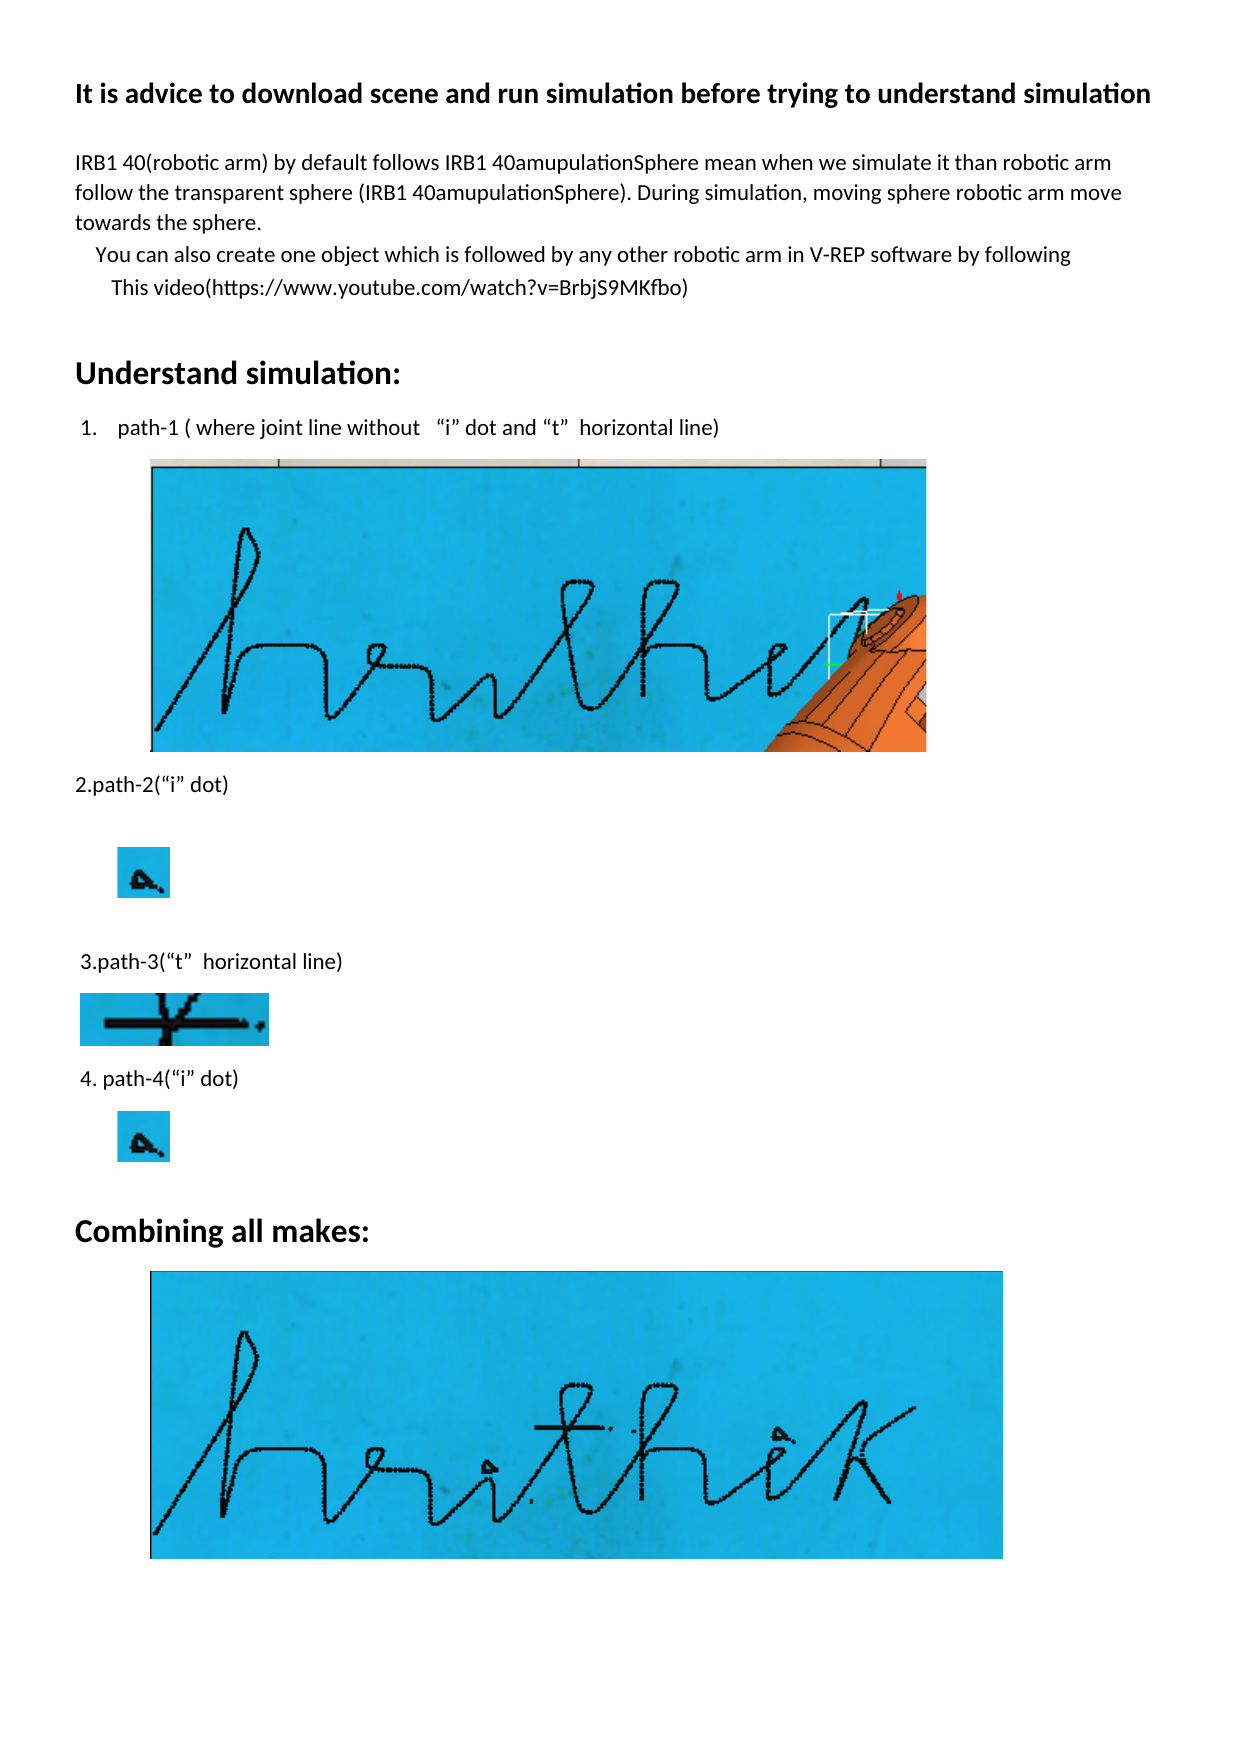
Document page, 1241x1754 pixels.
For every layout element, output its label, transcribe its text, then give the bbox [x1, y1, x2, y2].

picture [150, 1271, 1004, 1559]
text This video(https://www.youtube.com/watch?v=BrbjS9MKfbo) [75, 273, 1165, 301]
text 4. path-4(“i” dot) [80, 1064, 1165, 1092]
text It is advice to download scene and run simulation before trying to understand simulation [75, 75, 1165, 111]
text Combining all makes: [75, 1210, 1165, 1251]
text 2.path-2(“i” dot) [75, 771, 1165, 798]
picture [80, 993, 269, 1046]
text IRB1 40(robotic arm) by default follows IRB1 40amupulationSphere mean when we simulate it than robotic arm follow the transparent sphere (IRB1 40amupulationSphere). During simulation, moving sphere robotic arm move towards the sphere. [75, 148, 1165, 236]
picture [150, 459, 927, 752]
list path-1 ( where joint line without “i” dot and “t” horizontal line) [80, 413, 1165, 441]
text Understand simulation: [75, 352, 1165, 393]
picture [117, 847, 170, 898]
text 3.path-3(“t” horizontal line) [80, 947, 1165, 975]
text You can also create one object which is followed by any other robotic arm in V-REP software by following [75, 241, 1165, 268]
picture [117, 1111, 170, 1162]
